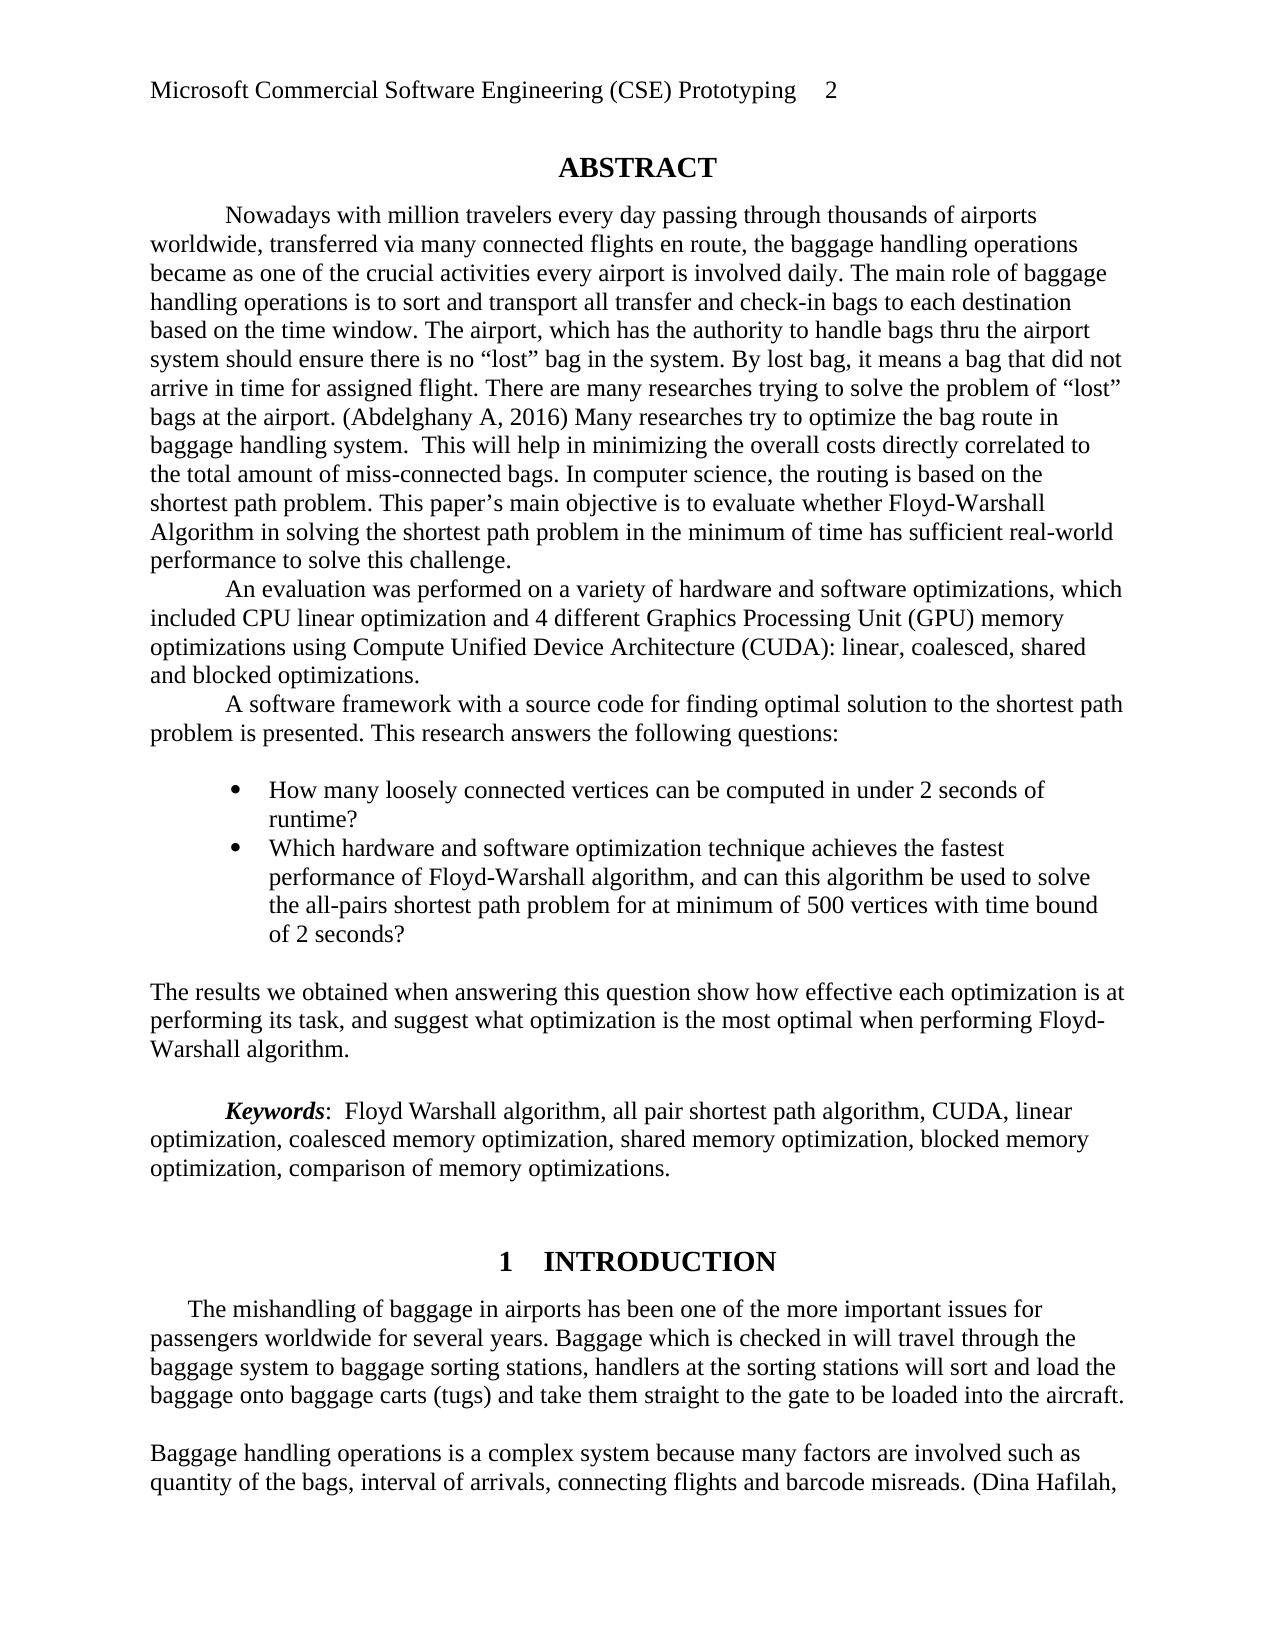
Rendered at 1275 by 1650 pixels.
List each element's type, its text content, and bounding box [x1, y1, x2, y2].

title ABSTRACT [150, 150, 1125, 183]
list Which hardware and software optimization technique achieves the fastest performance of Floyd-Warshall algorithm, and can this algorithm be used to solve the all-pairs shortest path problem for at minimum of 500 vertices with time bound of 2 seconds? [231, 833, 1125, 948]
subtitle INTRODUCTION [150, 1244, 1125, 1277]
list How many loosely connected vertices can be computed in under 2 seconds of runtime? [231, 775, 1125, 833]
text The mishandling of baggage in airports has been one of the more important issues for passengers worldwide for several years. Baggage which is checked in will travel through the baggage system to baggage sorting stations, handlers at the sorting stations will sort and load the baggage onto baggage carts (tugs) and take them straight to the gate to be loaded into the aircraft. [150, 1294, 1125, 1409]
text A software framework with a source code for finding optimal solution to the shortest path problem is presented. This research answers the following questions: [150, 689, 1125, 747]
text The results we obtained when answering this question show how effective each optimization is at performing its task, and suggest what optimization is the most optimal when performing Floyd-Warshall algorithm. [150, 977, 1125, 1063]
text Nowadays with million travelers every day passing through thousands of airports worldwide, transferred via many connected flights en route, the baggage handling operations became as one of the crucial activities every airport is involved daily. The main role of baggage handling operations is to sort and transport all transfer and check-in bags to each destination based on the time window. The airport, which has the authority to handle bags thru the airport system should ensure there is no “lost” bag in the system. By lost bag, it means a bag that did not arrive in time for assigned flight. There are many researches trying to solve the problem of “lost” bags at the airport. Many researches try to optimize the bag route in baggage handling system. This will help in minimizing the overall costs directly correlated to the total amount of miss-connected bags. In computer science, the routing is based on the shortest path problem. This paper’s main objective is to evaluate whether Floyd-Warshall Algorithm in solving the shortest path problem in the minimum of time has sufficient real-world performance to solve this challenge. [150, 200, 1125, 574]
text Keywords: Floyd Warshall algorithm, all pair shortest path algorithm, CUDA, linear optimization, coalesced memory optimization, shared memory optimization, blocked memory optimization, comparison of memory optimizations. [150, 1096, 1125, 1182]
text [150, 1438, 1125, 1495]
text An evaluation was performed on a variety of hardware and software optimizations, which included CPU linear optimization and 4 different Graphics Processing Unit (GPU) memory optimizations using Compute Unified Device Architecture (CUDA): linear, coalesced, shared and blocked optimizations. [150, 574, 1125, 689]
